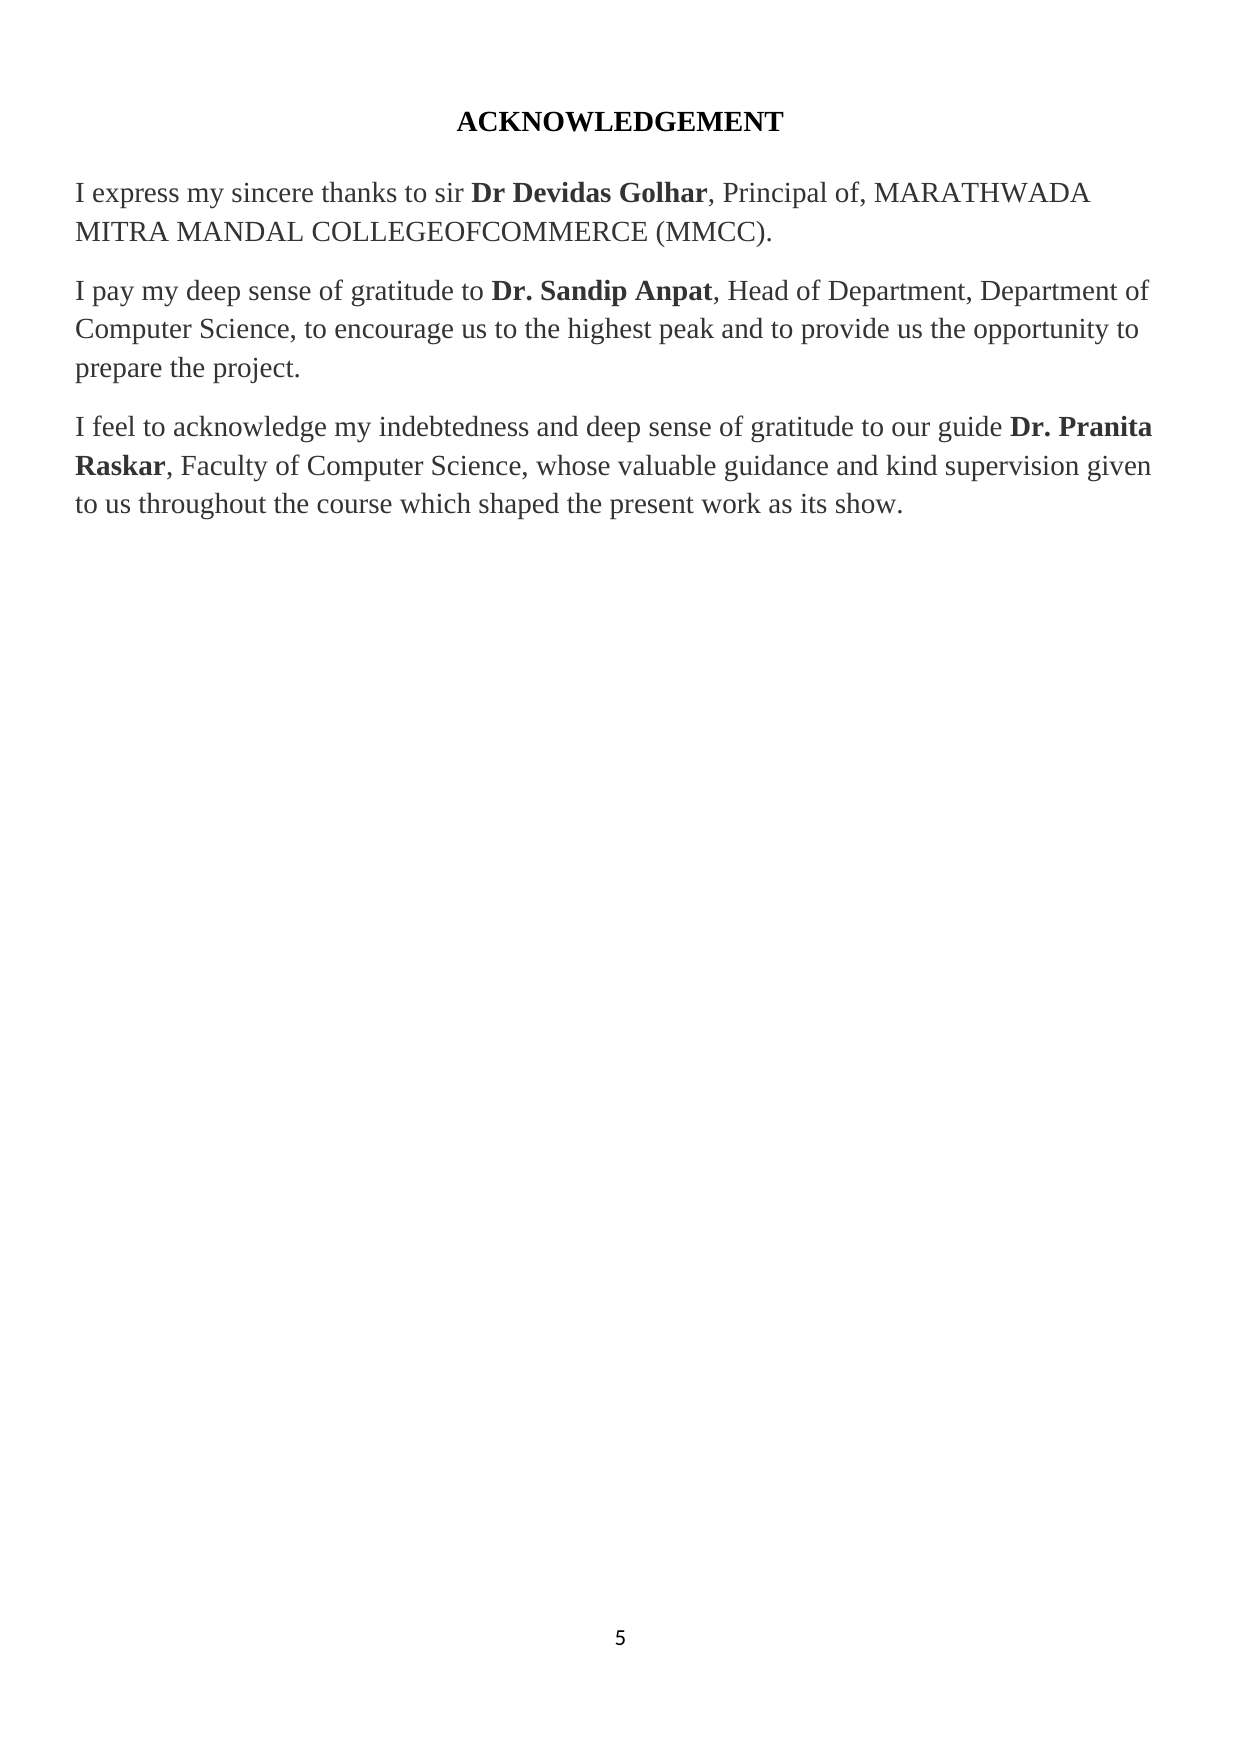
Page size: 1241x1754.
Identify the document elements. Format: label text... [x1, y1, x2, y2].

text ACKNOWLEDGEMENT [75, 104, 1165, 138]
text I pay my deep sense of gratitude to Dr. Sandip Anpat, Head of Department, Department of Computer Science, to encourage us to the highest peak and to provide us the opportunity to prepare the project. [75, 273, 1165, 384]
text I express my sincere thanks to sir Dr Devidas Golhar, Principal of, MARATHWADA MITRA MANDAL COLLEGEOFCOMMERCE (MMCC). [75, 175, 1165, 247]
text I feel to acknowledge my indebtedness and deep sense of gratitude to our guide Dr. Pranita Raskar, Faculty of Computer Science, whose valuable guidance and kind supervision given to us throughout the course which shaped the present work as its show. [75, 409, 1165, 520]
